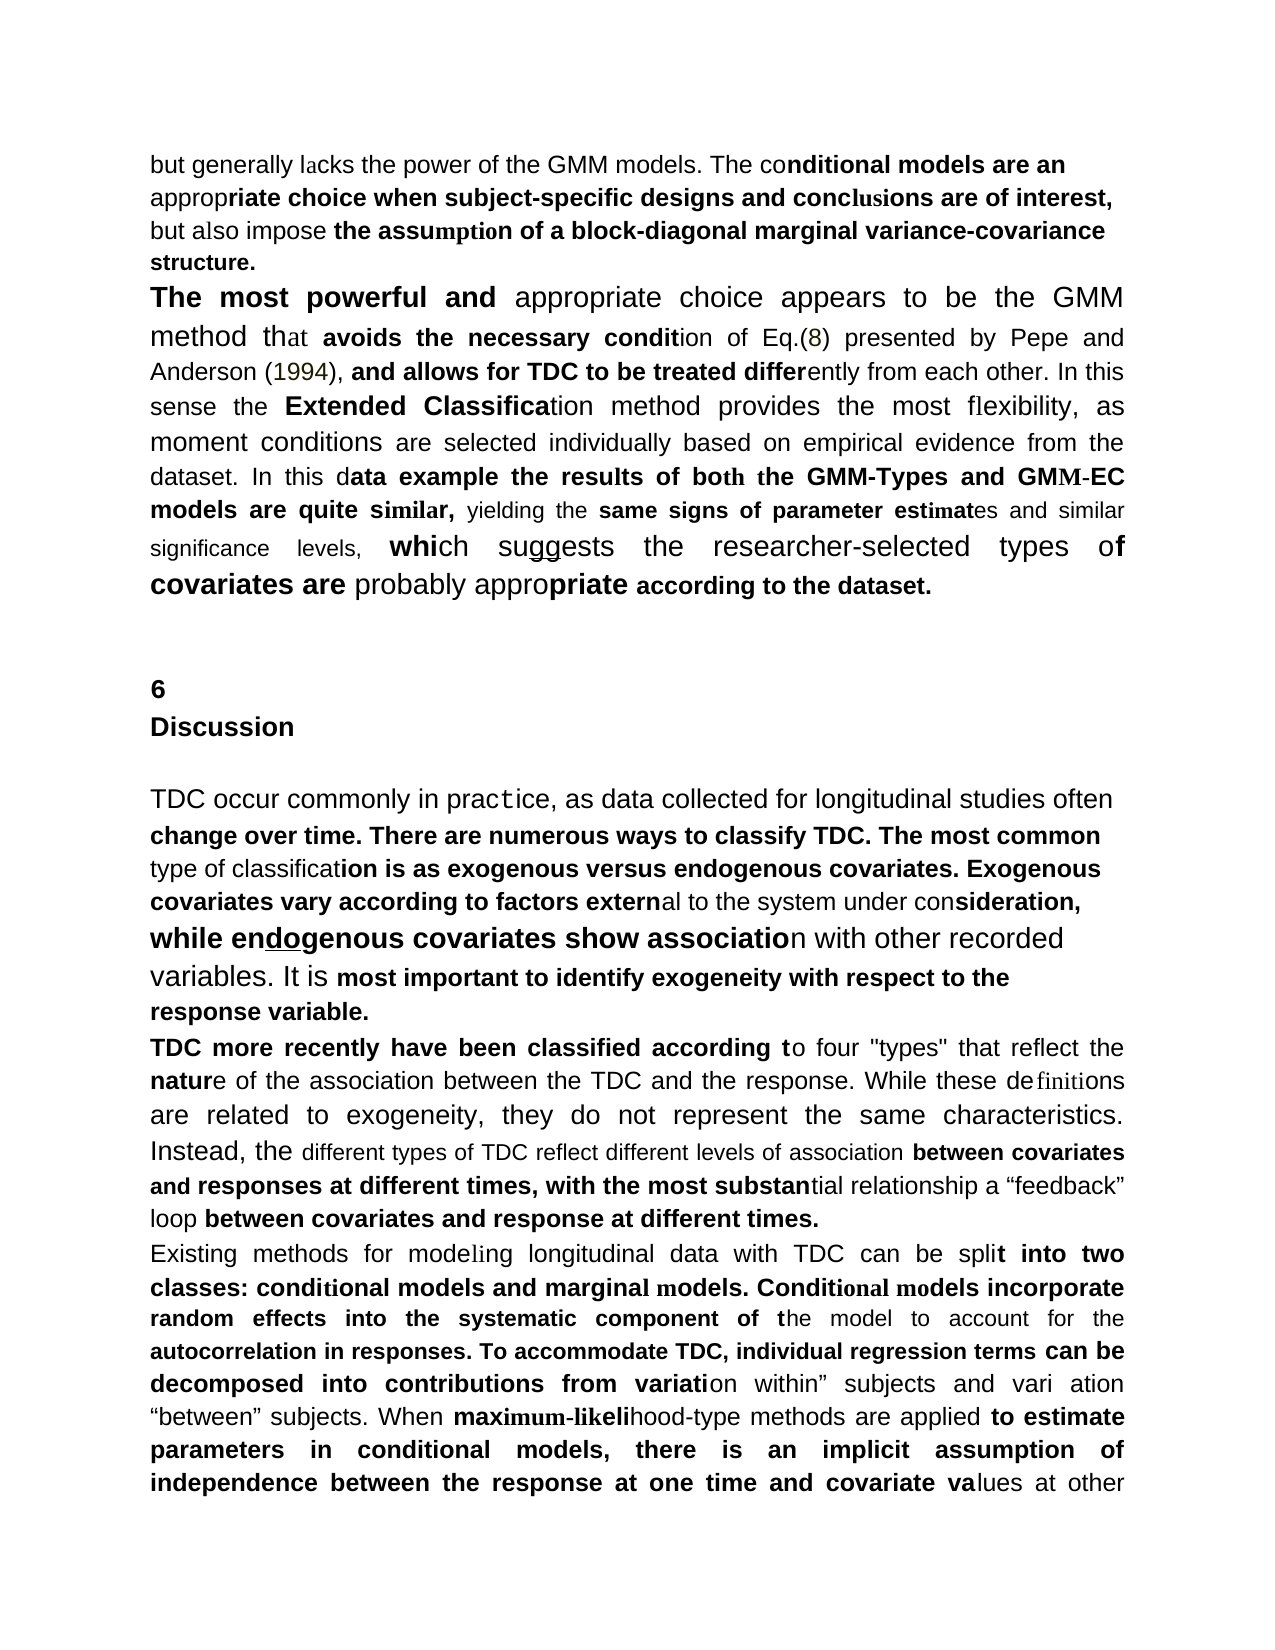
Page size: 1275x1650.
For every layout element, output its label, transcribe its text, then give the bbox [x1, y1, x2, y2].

text TDC occur commonly in practice, as data collected for longitudinal studies often change over time. There are numerous ways to classify TDC. The most common type of classification is as exogenous versus endogenous covariates. Exogenous covariates vary according to factors external to the system under consideration, while endogenous covariates show association with other recorded variables. It is most important to identify exogeneity with respect to the response variable. [150, 783, 1125, 1026]
text The most powerful and appropriate choice appears to be the GMM method that avoids the necessary condition of Eq.(8) presented by Pepe and Anderson (1994), and allows for TDC to be treated differently from each other. In this sense the Extended Classification method provides the most flexibility, as moment conditions are selected individually based on empirical evidence from the dataset. In this data example the results of both the GMM-Types and GMM-EC models are quite similar, yielding the same signs of parameter estimates and similar significance levels, which suggests the researcher-selected types of covariates are probably appropriate according to the dataset. [150, 280, 1125, 601]
text TDC more recently have been classified according to four "types" that reflect the nature of the association between the TDC and the response. While these definitions are related to exogeneity, they do not represent the same characteristics. Instead, the different types of TDC reflect different levels of association between covariates and responses at different times, with the most substantial relationship a “feedback” loop between covariates and response at different times. [150, 1033, 1125, 1232]
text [150, 1239, 1125, 1497]
text Discussion [150, 711, 1125, 742]
text 6 [150, 676, 1125, 707]
text but generally lacks the power of the GMM models. The conditional models are an appropriate choice when subject-specific designs and conclusions are of interest, but also impose the assumption of a block-diagonal marginal variance-covariance structure. [150, 150, 1125, 275]
